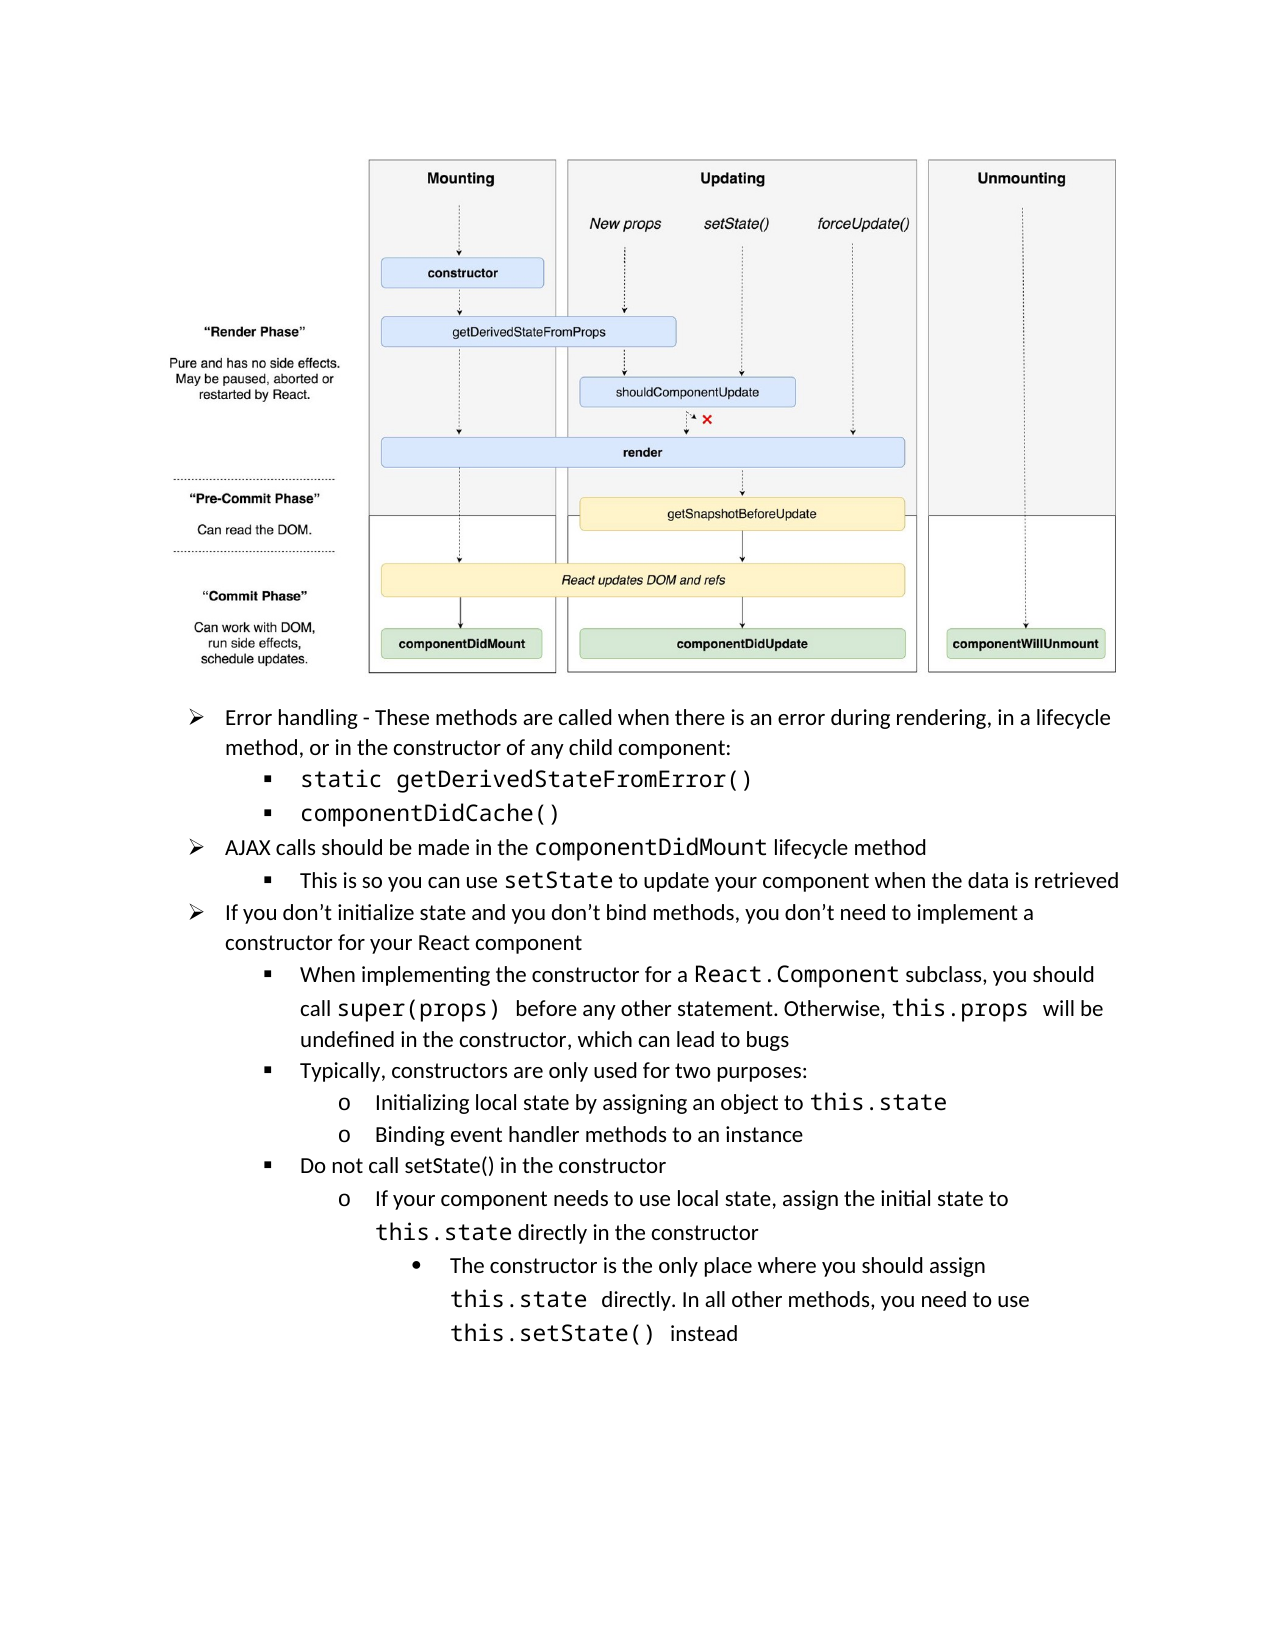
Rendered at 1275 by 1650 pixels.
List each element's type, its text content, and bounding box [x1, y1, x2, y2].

list Error handling - These methods are called when there is an error during rendering, in a lifecycle method, or in the constructor of any child component: [187, 703, 1125, 761]
list Typically, constructors are only used for two purposes: [262, 1056, 1125, 1084]
list componentDidCache() [262, 797, 1125, 828]
list If your component needs to use local state, assign the initial state to this.state directly in the constructor [337, 1182, 1125, 1247]
picture [150, 150, 1125, 684]
list static getDerivedStateFromError() [262, 763, 1125, 794]
list AJAX calls should be made in the componentDidMount lifecycle method [187, 831, 1125, 862]
list The constructor is the only place where you should assign this.state directly. In all other methods, you need to use this.setState() instead [412, 1249, 1125, 1348]
list Initializing local state by assigning an object to this.state [337, 1086, 1125, 1117]
list Do not call setState() in the constructor [262, 1151, 1125, 1179]
list When implementing the constructor for a React.Component subclass, you should call super(props) before any other statement. Otherwise, this.props will be undefined in the constructor, which can lead to bugs [262, 958, 1125, 1054]
list If you don’t initialize state and you don’t bind methods, you don’t need to implement a constructor for your React component [187, 898, 1125, 956]
list This is so you can use setState to update your component when the data is retrieved [262, 864, 1125, 896]
list Binding event handler methods to an instance [337, 1120, 1125, 1149]
